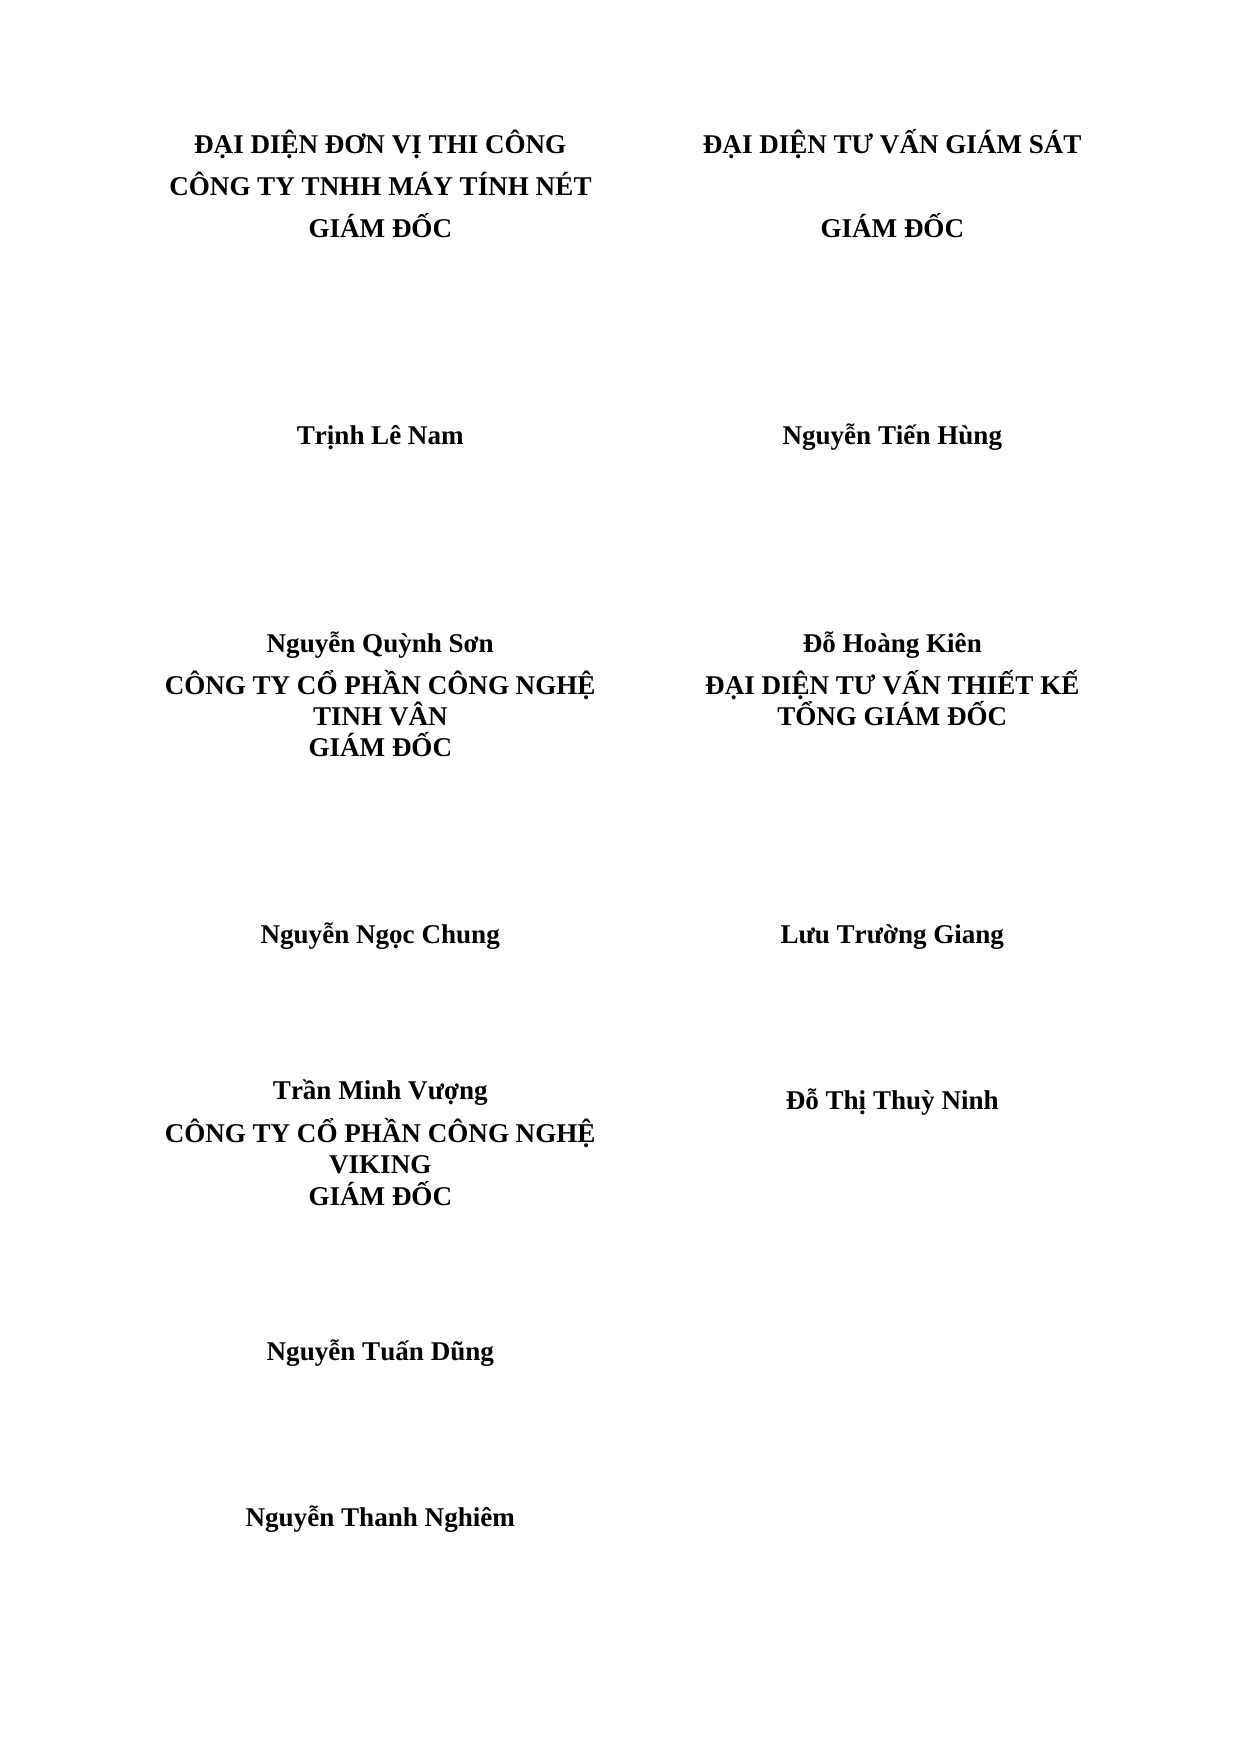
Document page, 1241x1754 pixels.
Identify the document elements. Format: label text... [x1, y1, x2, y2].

table_header ĐẠI DIỆN TƯ VẤN GIÁM SÁT GIÁM ĐỐC Nguyễn Tiến Hùng Đỗ Hoàng Kiên ĐẠI DIỆN TƯ VẤN THIẾT KẾ TỔNG GIÁM ĐỐC Lưu Trường Giang Đỗ Thị Thuỳ Ninh [623, 118, 1162, 1543]
table_header ĐẠI DIỆN ĐƠN VỊ THI CÔNG CÔNG TY TNHH MÁY TÍNH NÉT GIÁM ĐỐC Trịnh Lê Nam Nguyễn Quỳnh Sơn CÔNG TY CỔ PHẦN CÔNG NGHỆ TINH VÂN GIÁM ĐỐC Nguyễn Ngọc Chung Trần Minh Vượng CÔNG TY CỔ PHẦN CÔNG NGHỆ VIKING GIÁM ĐỐC Nguyễn Tuấn Dũng Nguyễn Thanh Nghiêm [138, 118, 623, 1543]
